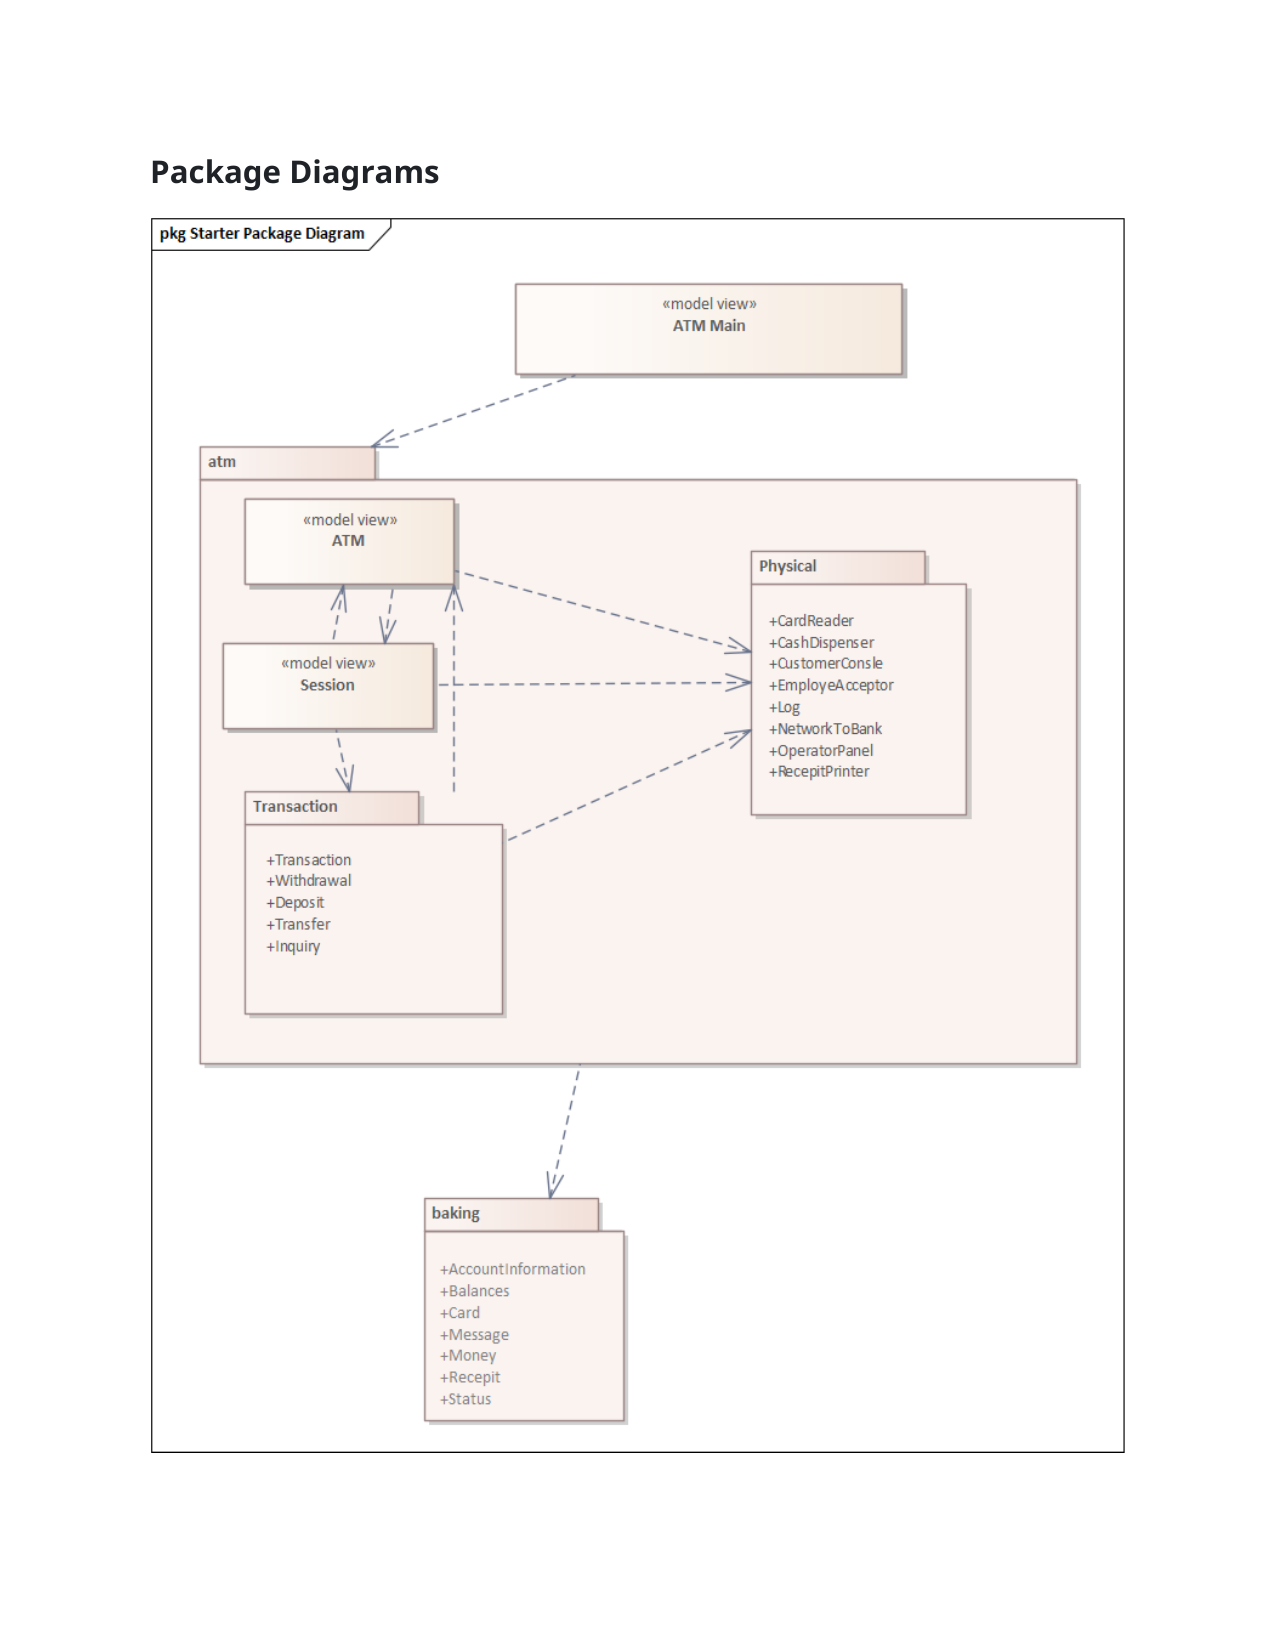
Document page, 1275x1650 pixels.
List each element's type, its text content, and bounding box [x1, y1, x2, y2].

text Package Diagrams [150, 150, 1125, 193]
picture [150, 217, 1125, 1453]
